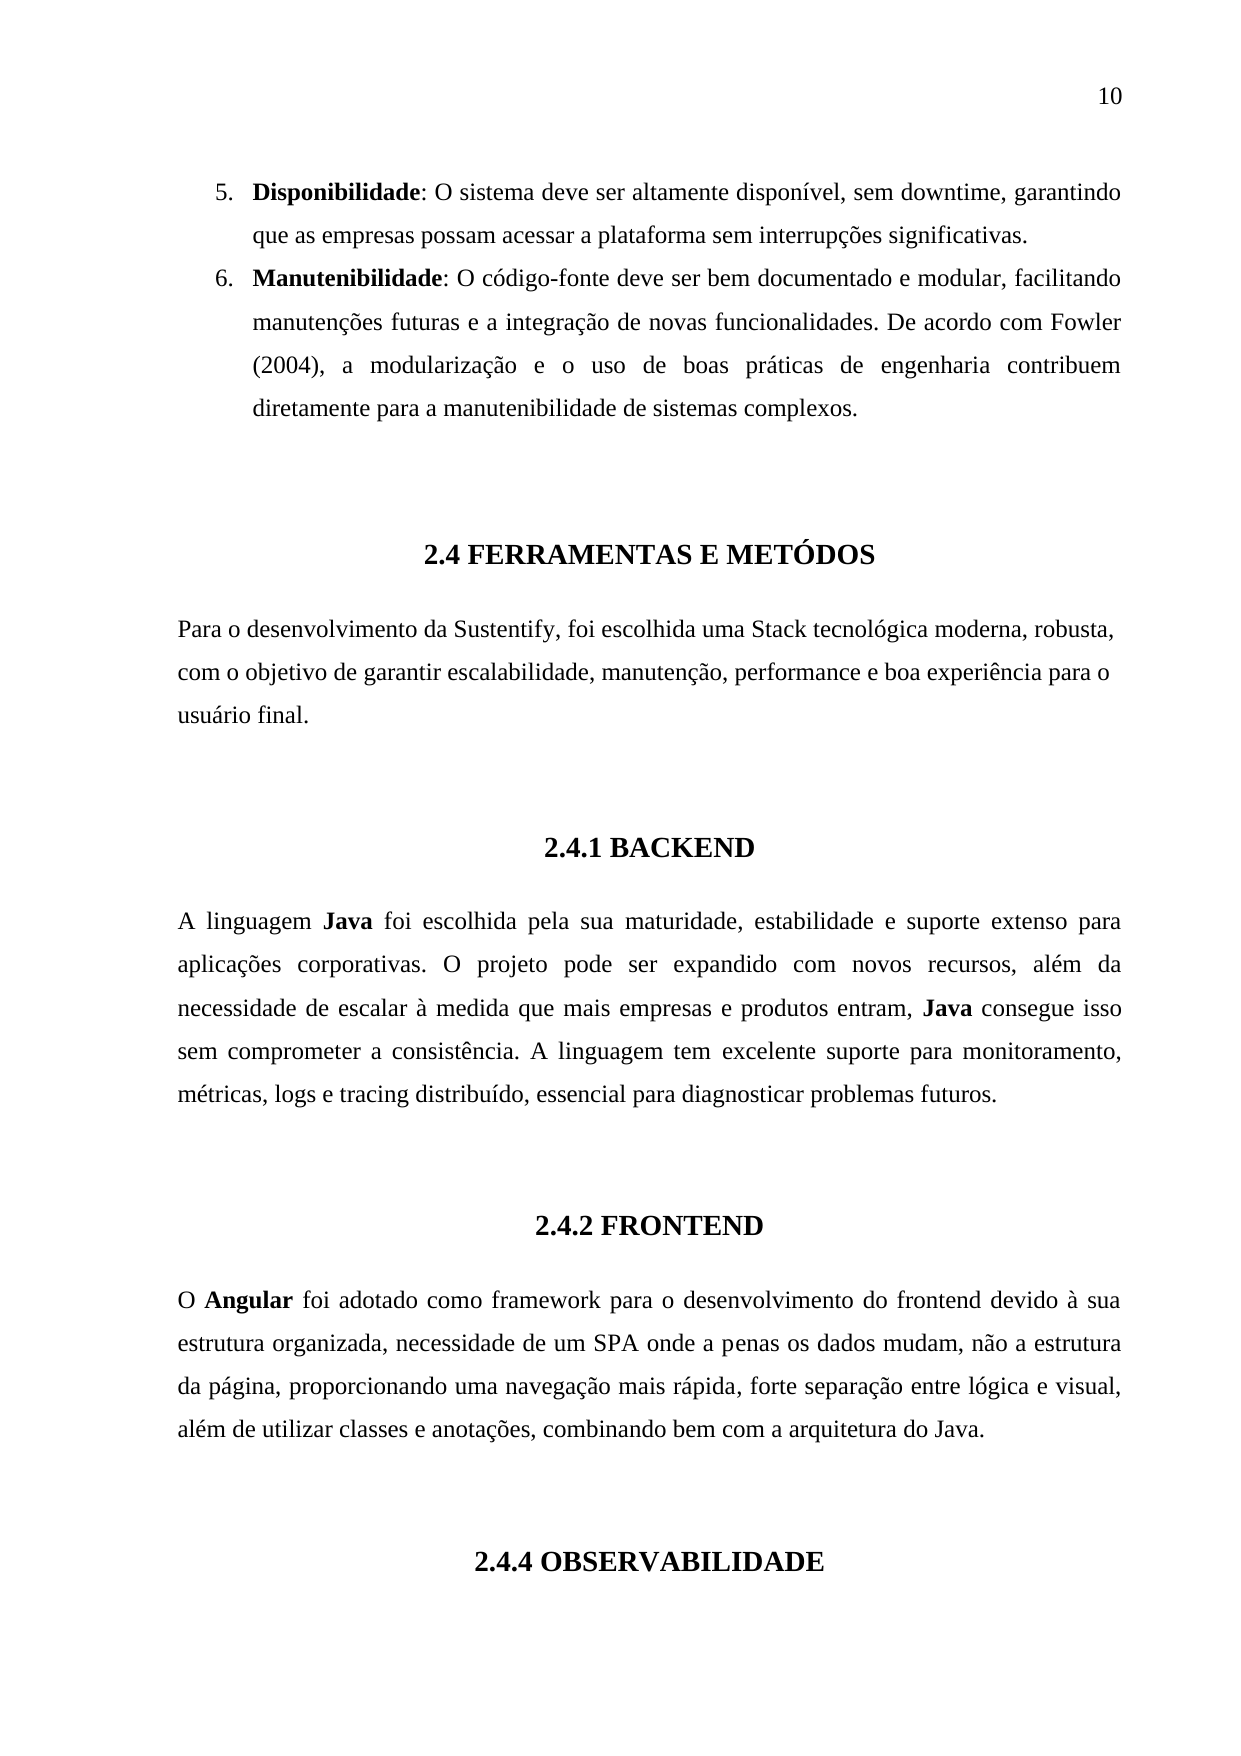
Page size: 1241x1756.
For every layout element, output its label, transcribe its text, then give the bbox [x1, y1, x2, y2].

list Manutenibilidade: O código-fonte deve ser bem documentado e modular, facilitando manutenções futuras e a integração de novas funcionalidades. De acordo com Fowler (2004), a modularização e o uso de boas práticas de engenharia contribuem diretamente para a manutenibilidade de sistemas complexos. [215, 263, 1122, 422]
text Para o desenvolvimento da Sustentify, foi escolhida uma Stack tecnológica moderna, robusta, com o objetivo de garantir escalabilidade, manutenção, performance e boa experiência para o usuário final. [177, 614, 1122, 729]
list Disponibilidade: O sistema deve ser altamente disponível, sem downtime, garantindo que as empresas possam acessar a plataforma sem interrupções significativas. [215, 177, 1122, 249]
text O Angular foi adotado como framework para o desenvolvimento do frontend devido à sua estrutura organizada, necessidade de um SPA onde a penas os dados mudam, não a estrutura da página, proporcionando uma navegação mais rápida, forte separação entre lógica e visual, além de utilizar classes e anotações, combinando bem com a arquitetura do Java. [177, 1285, 1122, 1443]
subtitle 2.4.1 BACKEND [177, 830, 1122, 863]
subtitle 2.4.2 FRONTEND [177, 1208, 1122, 1242]
subtitle 2.4.4 OBSERVABILIDADE [177, 1544, 1122, 1577]
subtitle 2.4 FERRAMENTAS E METÓDOS [177, 537, 1122, 571]
text A linguagem Java foi escolhida pela sua maturidade, estabilidade e suporte extenso para aplicações corporativas. O projeto pode ser expandido com novos recursos, além da necessidade de escalar à medida que mais empresas e produtos entram, Java consegue isso sem comprometer a consistência. A linguagem tem excelente suporte para monitoramento, métricas, logs e tracing distribuído, essencial para diagnosticar problemas futuros. [177, 906, 1122, 1108]
